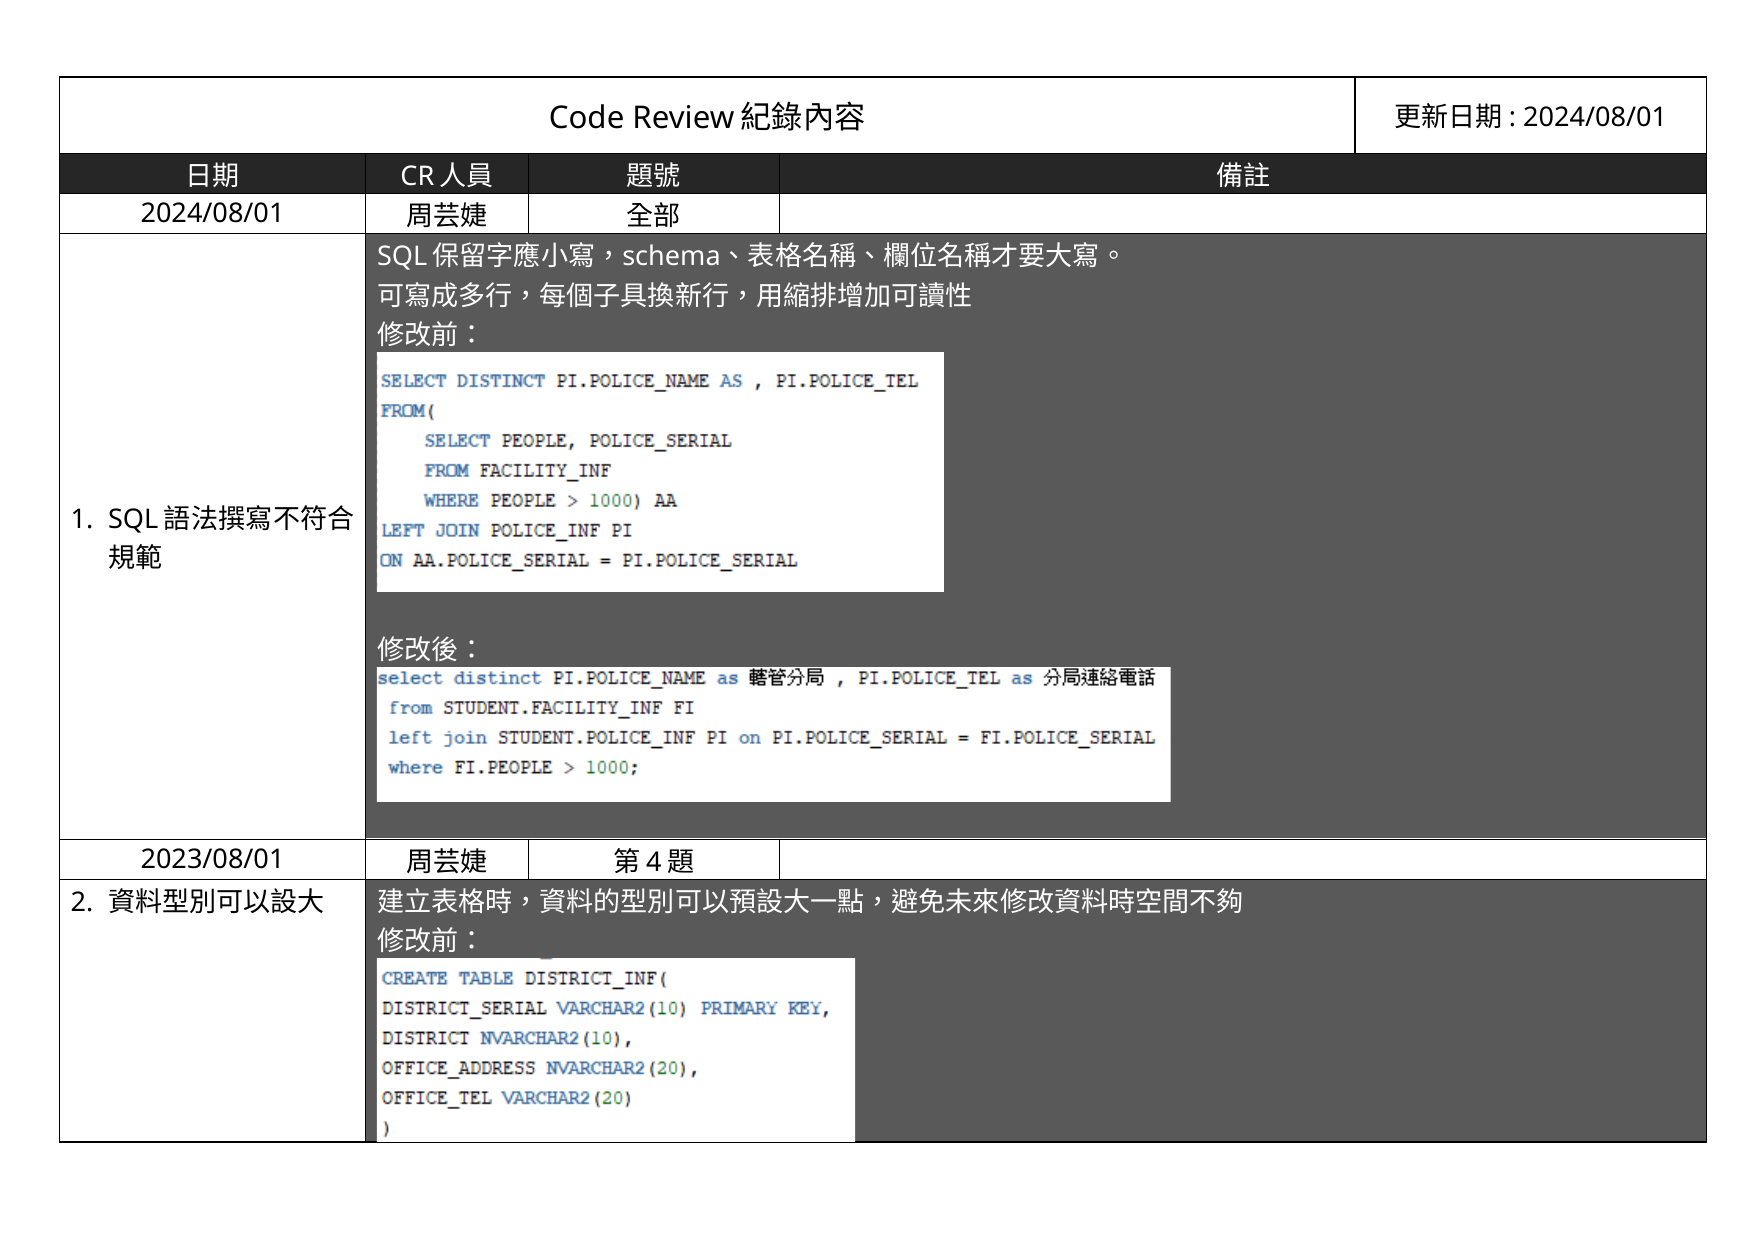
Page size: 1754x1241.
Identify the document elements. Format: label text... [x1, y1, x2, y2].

picture [376, 352, 944, 592]
table_cell 周芸婕 [366, 840, 528, 879]
table_cell SQL語法撰寫不符合規範 [60, 234, 365, 838]
picture [376, 958, 855, 1142]
table_cell [780, 840, 1706, 879]
table_cell 2023/08/01 [60, 840, 365, 879]
table_cell 周芸婕 [366, 194, 528, 233]
table_cell 日期 [60, 154, 365, 193]
table_cell CR人員 [366, 154, 528, 193]
table_header Code Review紀錄內容 [60, 78, 1354, 152]
table_cell [780, 194, 1706, 233]
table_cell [366, 880, 1706, 1141]
table_header 更新日期 : 2024/08/01 [1356, 78, 1706, 152]
table_cell 備註 [780, 154, 1706, 193]
table_cell 2024/08/01 [60, 194, 365, 233]
table_cell 資料型別可以設大 [60, 880, 365, 1141]
table_cell 題號 [529, 154, 779, 193]
table_cell 第4題 [529, 840, 779, 879]
picture [376, 667, 1171, 802]
table_cell SQL保留字應小寫，schema、表格名稱、欄位名稱才要大寫。 可寫成多行，每個子具換新行，用縮排增加可讀性 修改前： 修改後： [366, 234, 1706, 838]
table_cell 全部 [529, 194, 779, 233]
